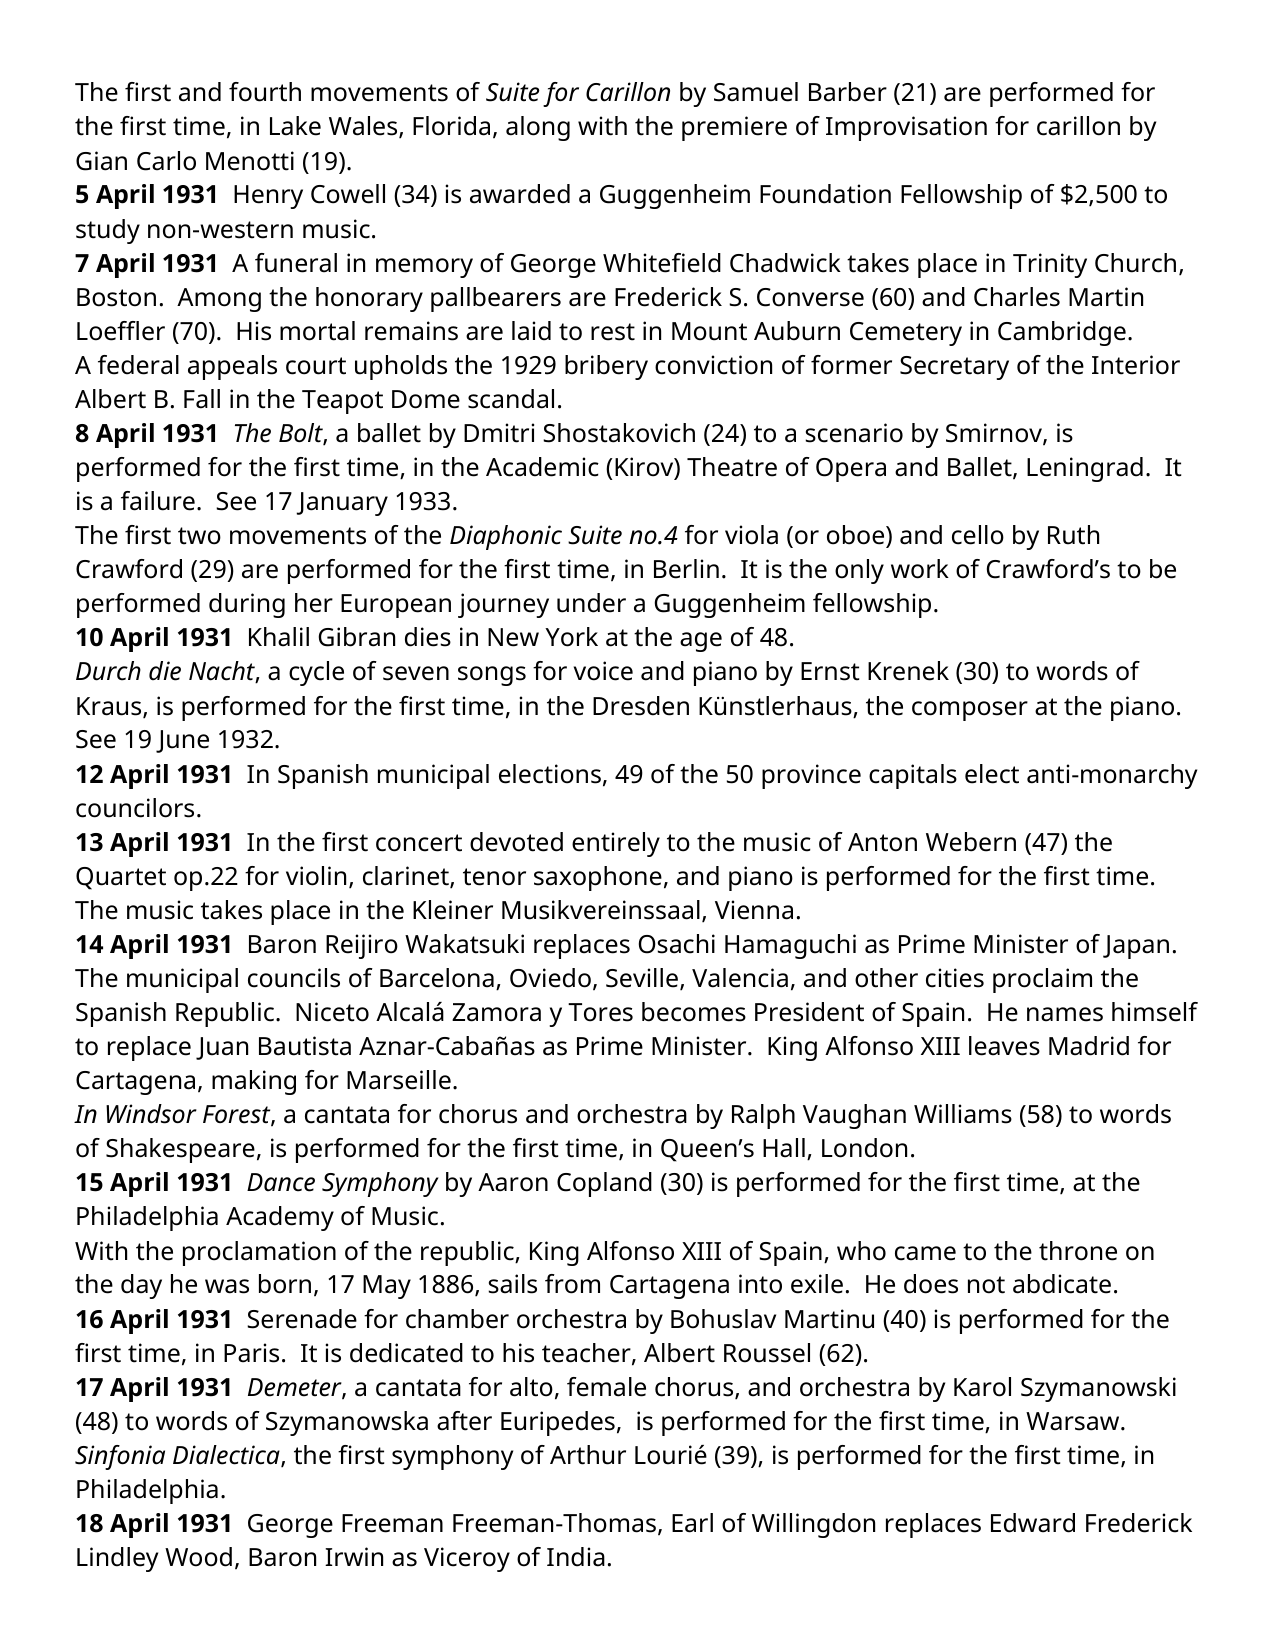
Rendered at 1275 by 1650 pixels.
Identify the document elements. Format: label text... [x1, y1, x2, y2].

text 16 April 1931 Serenade for chamber orchestra by Bohuslav Martinu (40) is performed for the first time, in Paris. It is dedicated to his teacher, Albert Roussel (62). [75, 1301, 1200, 1369]
text 7 April 1931 A funeral in memory of George Whitefield Chadwick takes place in Trinity Church, Boston. Among the honorary pallbearers are Frederick S. Converse (60) and Charles Martin Loeffler (70). His mortal remains are laid to rest in Mount Auburn Cemetery in Cambridge. [75, 245, 1200, 347]
text 15 April 1931 Dance Symphony by Aaron Copland (30) is performed for the first time, at the Philadelphia Academy of Music. [75, 1165, 1200, 1233]
text With the proclamation of the republic, King Alfonso XIII of Spain, who came to the throne on the day he was born, 17 May 1886, sails from Cartagena into exile. He does not abdicate. [75, 1233, 1200, 1301]
text 5 April 1931 Henry Cowell (34) is awarded a Guggenheim Foundation Fellowship of $2,500 to study non-western music. [75, 177, 1200, 245]
text Durch die Nacht, a cycle of seven songs for voice and piano by Ernst Krenek (30) to words of Kraus, is performed for the first time, in the Dresden Künstlerhaus, the composer at the piano. See 19 June 1932. [75, 654, 1200, 756]
text 10 April 1931 Khalil Gibran dies in New York at the age of 48. [75, 620, 1200, 654]
text 12 April 1931 In Spanish municipal elections, 49 of the 50 province capitals elect anti-monarchy councilors. [75, 756, 1200, 824]
text 17 April 1931 Demeter, a cantata for alto, female chorus, and orchestra by Karol Szymanowski (48) to words of Szymanowska after Euripedes, is performed for the first time, in Warsaw. [75, 1369, 1200, 1437]
text The first and fourth movements of Suite for Carillon by Samuel Barber (21) are performed for the first time, in Lake Wales, Florida, along with the premiere of Improvisation for carillon by Gian Carlo Menotti (19). [75, 75, 1200, 177]
text 18 April 1931 George Freeman Freeman-Thomas, Earl of Willingdon replaces Edward Frederick Lindley Wood, Baron Irwin as Viceroy of India. [75, 1506, 1200, 1574]
text The municipal councils of Barcelona, Oviedo, Seville, Valencia, and other cities proclaim the Spanish Republic. Niceto Alcalá Zamora y Tores becomes President of Spain. He names himself to replace Juan Bautista Aznar-Cabañas as Prime Minister. King Alfonso XIII leaves Madrid for Cartagena, making for Marseille. [75, 961, 1200, 1097]
text Sinfonia Dialectica, the first symphony of Arthur Lourié (39), is performed for the first time, in Philadelphia. [75, 1437, 1200, 1506]
text 13 April 1931 In the first concert devoted entirely to the music of Anton Webern (47) the Quartet op.22 for violin, clarinet, tenor saxophone, and piano is performed for the first time. The music takes place in the Kleiner Musikvereinssaal, Vienna. [75, 824, 1200, 927]
text 14 April 1931 Baron Reijiro Wakatsuki replaces Osachi Hamaguchi as Prime Minister of Japan. [75, 927, 1200, 961]
text In Windsor Forest, a cantata for chorus and orchestra by Ralph Vaughan Williams (58) to words of Shakespeare, is performed for the first time, in Queen’s Hall, London. [75, 1097, 1200, 1165]
text 8 April 1931 The Bolt, a ballet by Dmitri Shostakovich (24) to a scenario by Smirnov, is performed for the first time, in the Academic (Kirov) Theatre of Opera and Ballet, Leningrad. It is a failure. See 17 January 1933. [75, 416, 1200, 518]
text A federal appeals court upholds the 1929 bribery conviction of former Secretary of the Interior Albert B. Fall in the Teapot Dome scandal. [75, 347, 1200, 416]
text The first two movements of the Diaphonic Suite no.4 for viola (or oboe) and cello by Ruth Crawford (29) are performed for the first time, in Berlin. It is the only work of Crawford’s to be performed during her European journey under a Guggenheim fellowship. [75, 518, 1200, 620]
